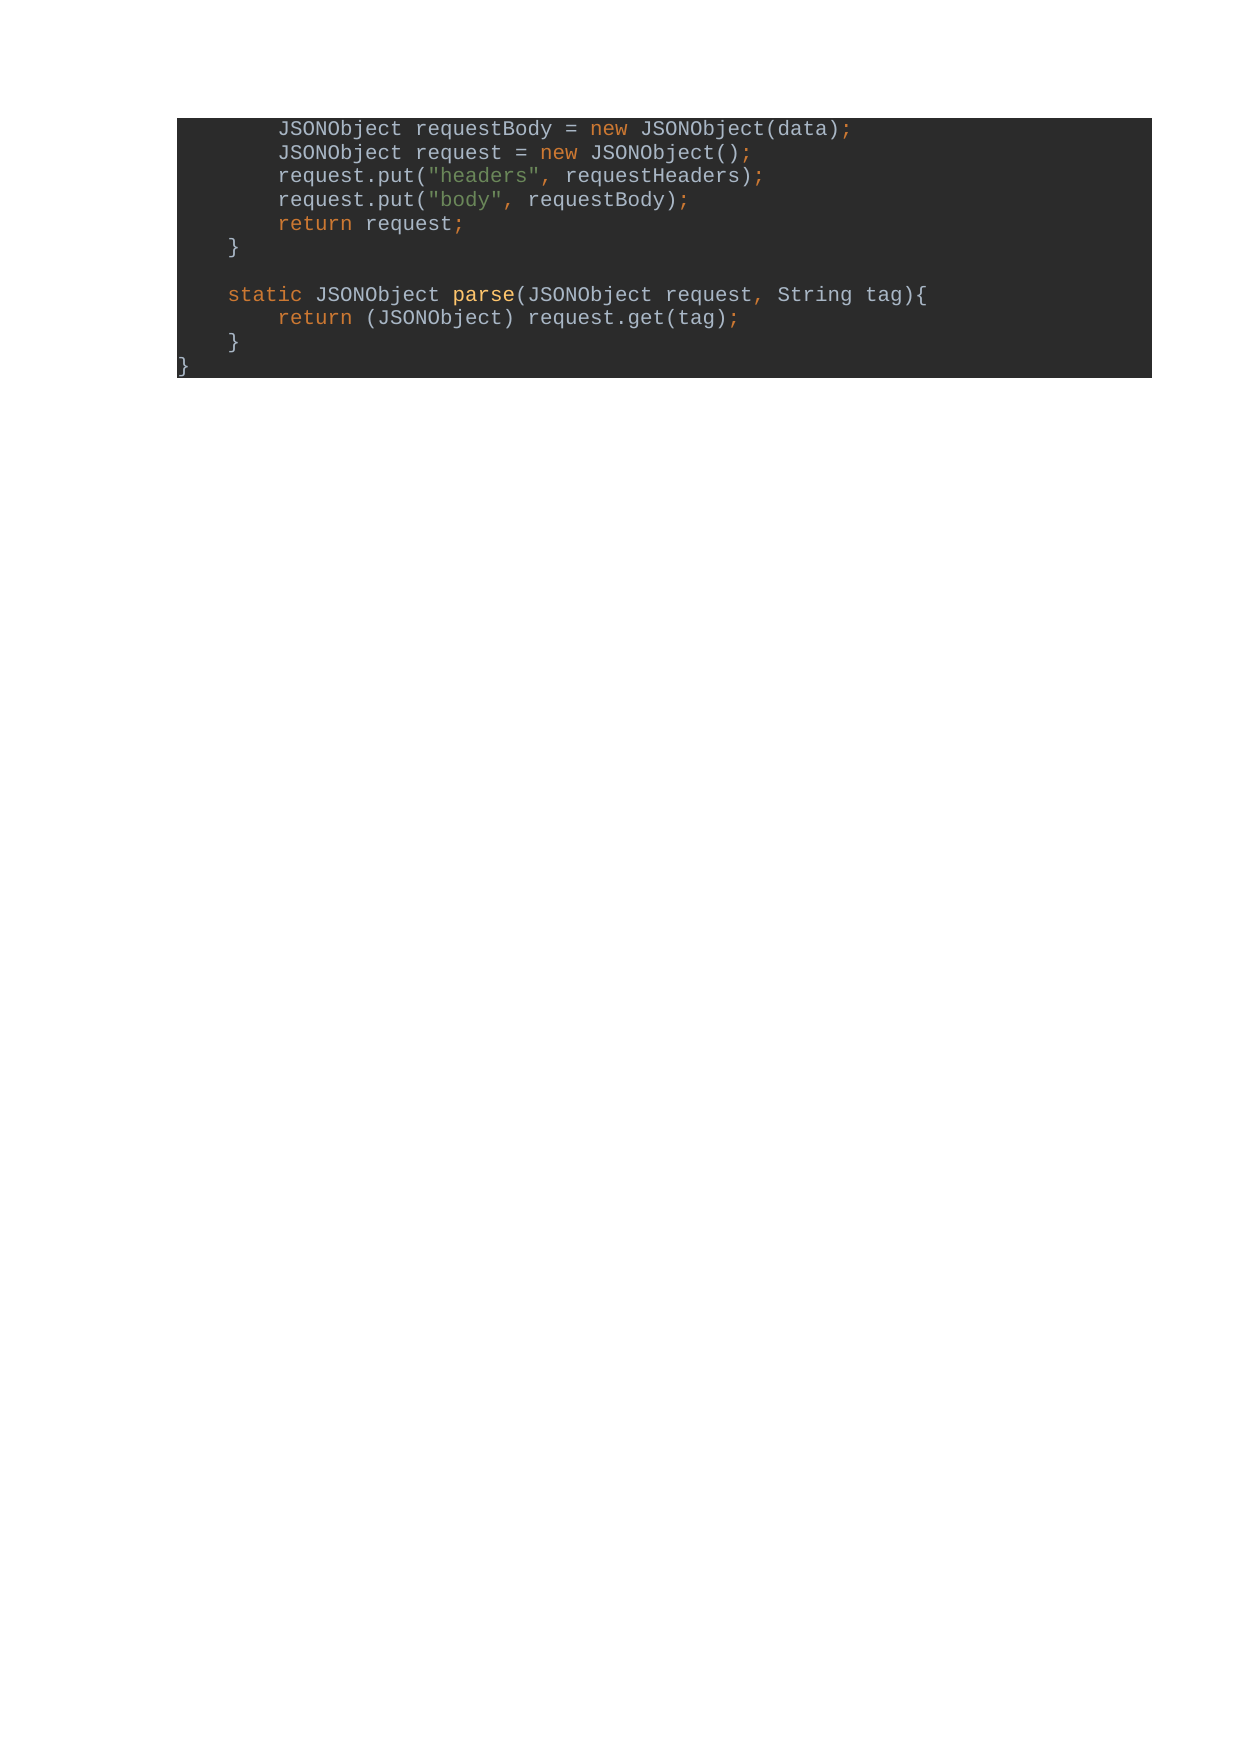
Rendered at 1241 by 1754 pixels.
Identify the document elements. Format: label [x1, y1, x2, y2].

text [177, 118, 1152, 378]
